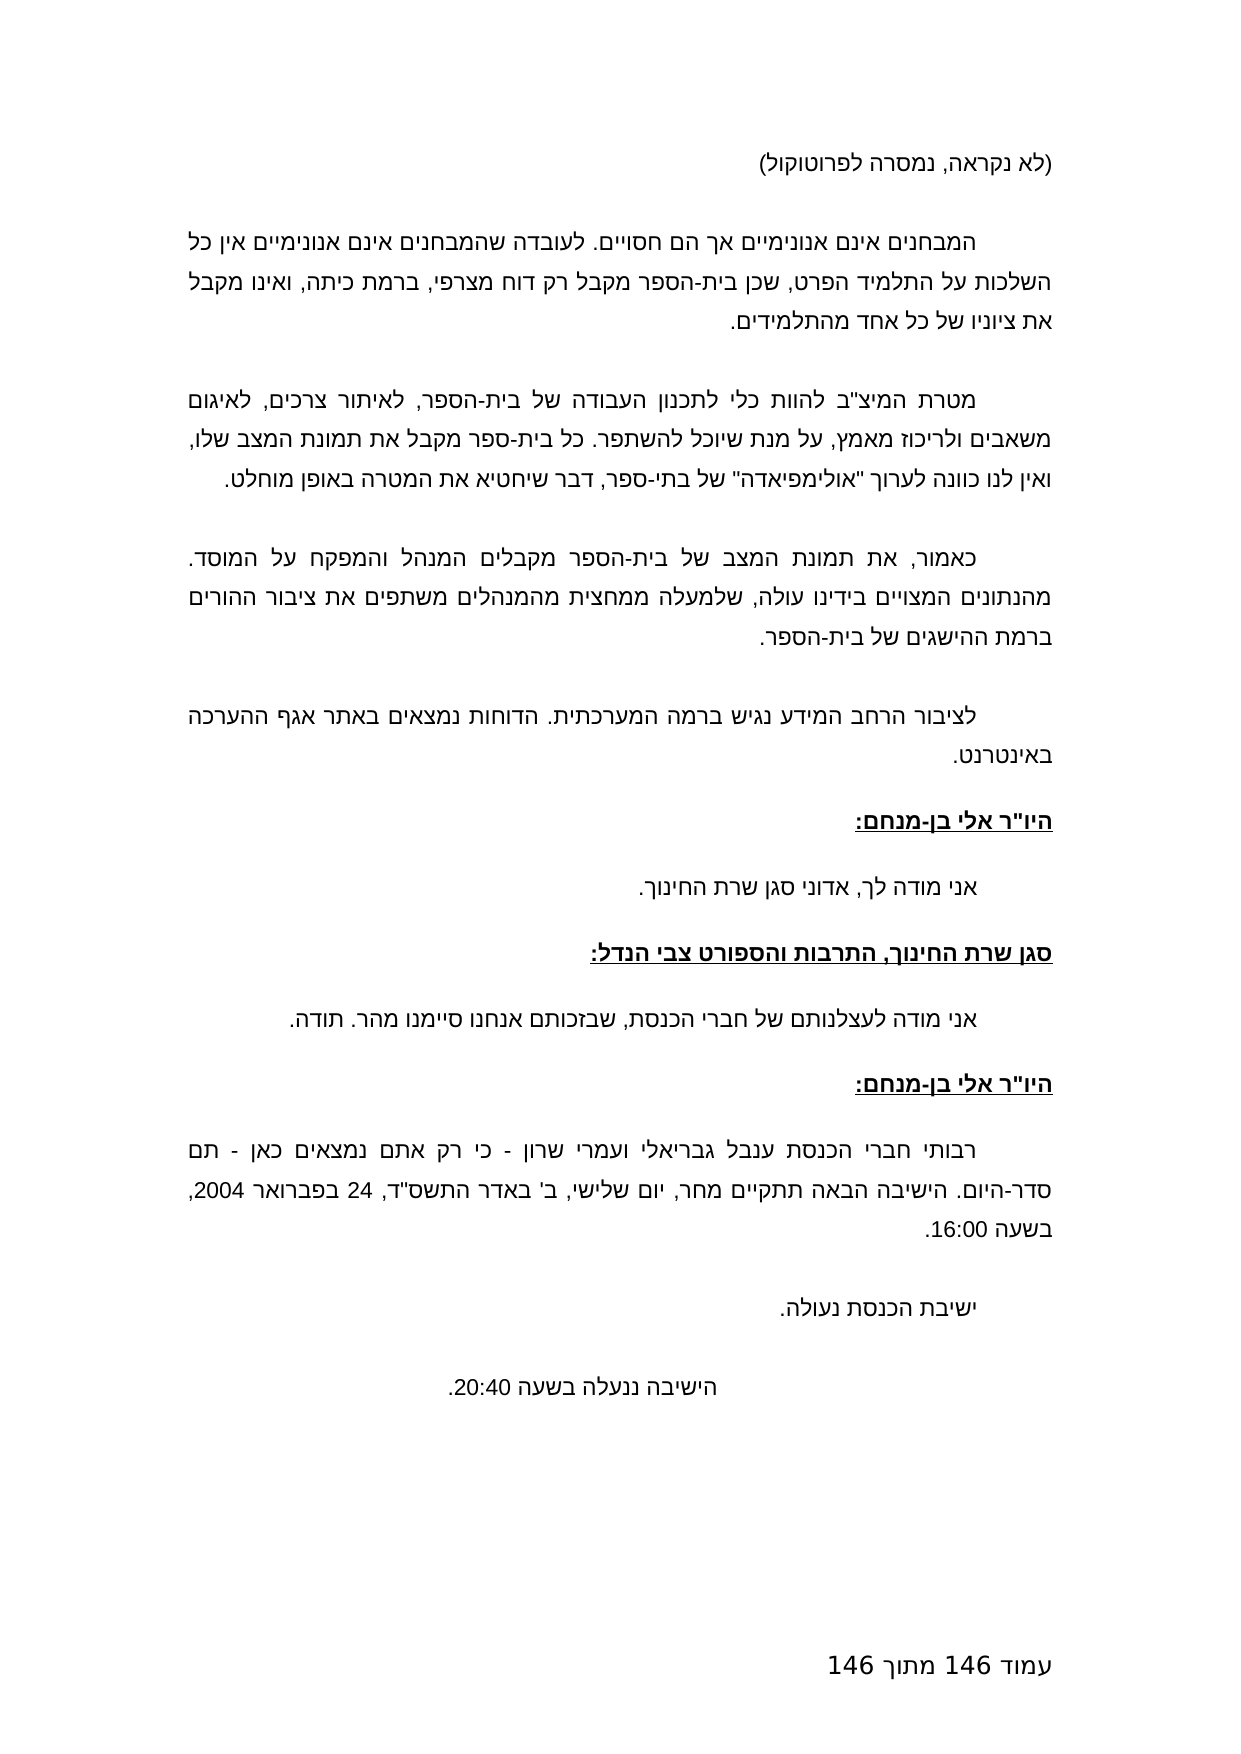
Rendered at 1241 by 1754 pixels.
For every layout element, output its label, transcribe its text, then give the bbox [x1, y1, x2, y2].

text היו"ר אלי בן-מנחם: [187, 782, 1053, 834]
text אני מודה לעצלנותם של חברי הכנסת, שבזכותם אנחנו סיימנו מהר. תודה. [187, 1006, 1053, 1032]
text סגן שרת החינוך, התרבות והספורט צבי הנדל: [187, 940, 1053, 966]
text ישיבת הכנסת נעולה. [187, 1295, 1053, 1321]
text (לא נקראה, נמסרה לפרוטוקול) [187, 150, 1053, 176]
text רבותי חברי הכנסת ענבל גבריאלי ועמרי שרון - כי רק אתם נמצאים כאן - תם סדר-היום. הישיבה הבאה תתקיים מחר, יום שלישי, ב' באדר התשס"ד, 24 בפברואר 2004, בשעה 16:00. [187, 1137, 1053, 1242]
text היו"ר אלי בן-מנחם: [187, 1045, 1053, 1098]
text כאמור, את תמונת המצב של בית-הספר מקבלים המנהל והמפקח על המוסד. מהנתונים המצויים בידינו עולה, שלמעלה ממחצית מהמנהלים משתפים את ציבור ההורים ברמת ההישגים של בית-הספר. [187, 545, 1053, 650]
text הישיבה ננעלה בשעה 20:40. [187, 1374, 1053, 1400]
text אני מודה לך, אדוני סגן שרת החינוך. [187, 874, 1053, 900]
text מטרת המיצ"ב להוות כלי לתכנון העבודה של בית-הספר, לאיתור צרכים, לאיגום משאבים ולריכוז מאמץ, על מנת שיוכל להשתפר. כל בית-ספר מקבל את תמונת המצב שלו, ואין לנו כוונה לערוך "אולימפיאדה" של בתי-ספר, דבר שיחטיא את המטרה באופן מוחלט. [187, 387, 1053, 492]
text לציבור הרחב המידע נגיש ברמה המערכתית. הדוחות נמצאים באתר אגף ההערכה באינטרנט. [187, 703, 1053, 768]
text המבחנים אינם אנונימיים אך הם חסויים. לעובדה שהמבחנים אינם אנונימיים אין כל השלכות על התלמיד הפרט, שכן בית-הספר מקבל רק דוח מצרפי, ברמת כיתה, ואינו מקבל את ציוניו של כל אחד מהתלמידים. [187, 229, 1053, 334]
